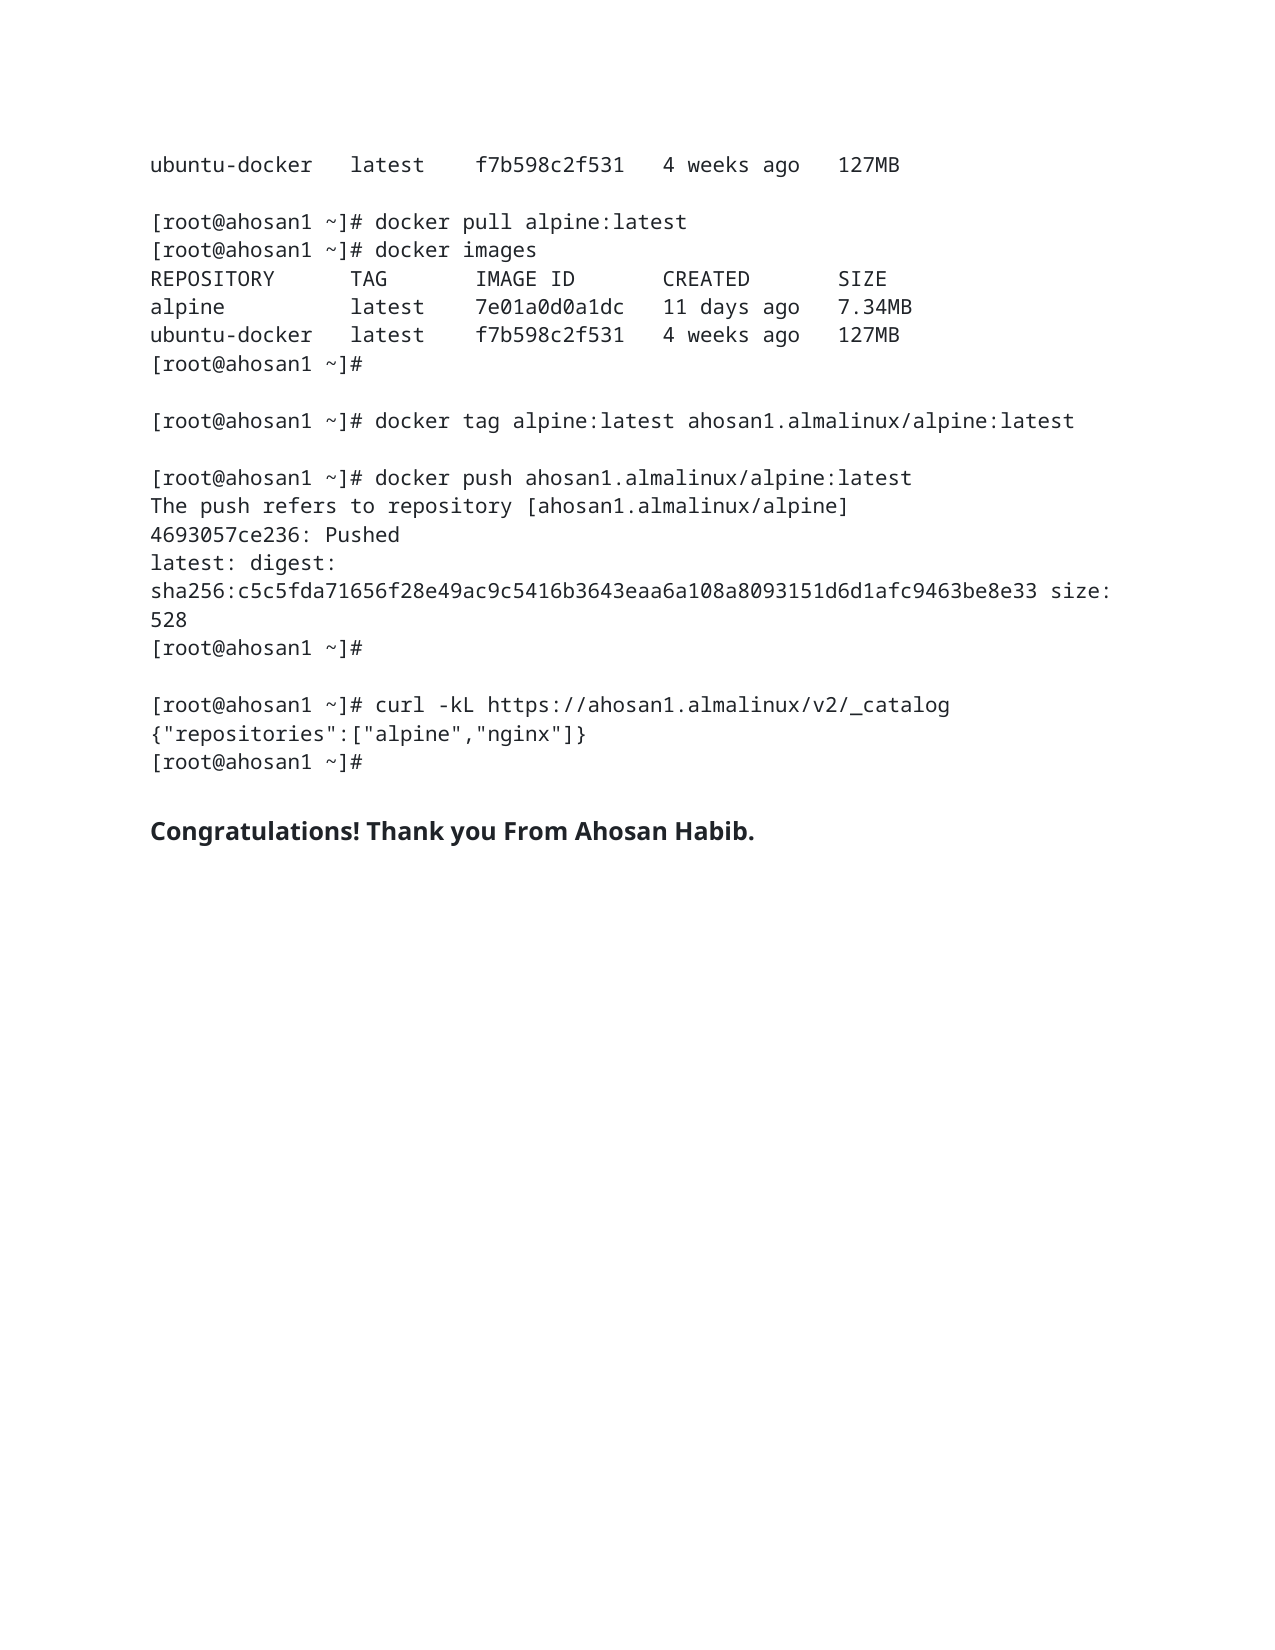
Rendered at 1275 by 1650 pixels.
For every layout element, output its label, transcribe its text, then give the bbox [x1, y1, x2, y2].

text [root@ahosan1 ~]# curl -kL https://ahosan1.almalinux/v2/_catalog [150, 690, 1125, 719]
text alpine latest 7e01a0d0a1dc 11 days ago 7.34MB [150, 292, 1125, 321]
text 4693057ce236: Pushed [150, 520, 1125, 548]
text [root@ahosan1 ~]# docker images [150, 235, 1125, 264]
text [root@ahosan1 ~]# [150, 633, 1125, 662]
text ubuntu-docker latest f7b598c2f531 4 weeks ago 127MB [150, 150, 1125, 178]
text latest: digest: sha256:c5c5fda71656f28e49ac9c5416b3643eaa6a108a8093151d6d1afc9463be8e33 size: 528 [150, 548, 1125, 633]
text [root@ahosan1 ~]# docker pull alpine:latest [150, 207, 1125, 235]
text The push refers to repository [ahosan1.almalinux/alpine] [150, 491, 1125, 520]
text [root@ahosan1 ~]# docker push ahosan1.almalinux/alpine:latest [150, 463, 1125, 491]
text REPOSITORY TAG IMAGE ID CREATED SIZE [150, 264, 1125, 292]
text [root@ahosan1 ~]# [150, 349, 1125, 377]
text {"repositories":["alpine","nginx"]} [150, 719, 1125, 747]
text [root@ahosan1 ~]# docker tag alpine:latest ahosan1.almalinux/alpine:latest [150, 406, 1125, 434]
text ubuntu-docker latest f7b598c2f531 4 weeks ago 127MB [150, 321, 1125, 349]
text Congratulations! Thank you From Ahosan Habib. [150, 813, 1125, 847]
text [root@ahosan1 ~]# [150, 747, 1125, 776]
